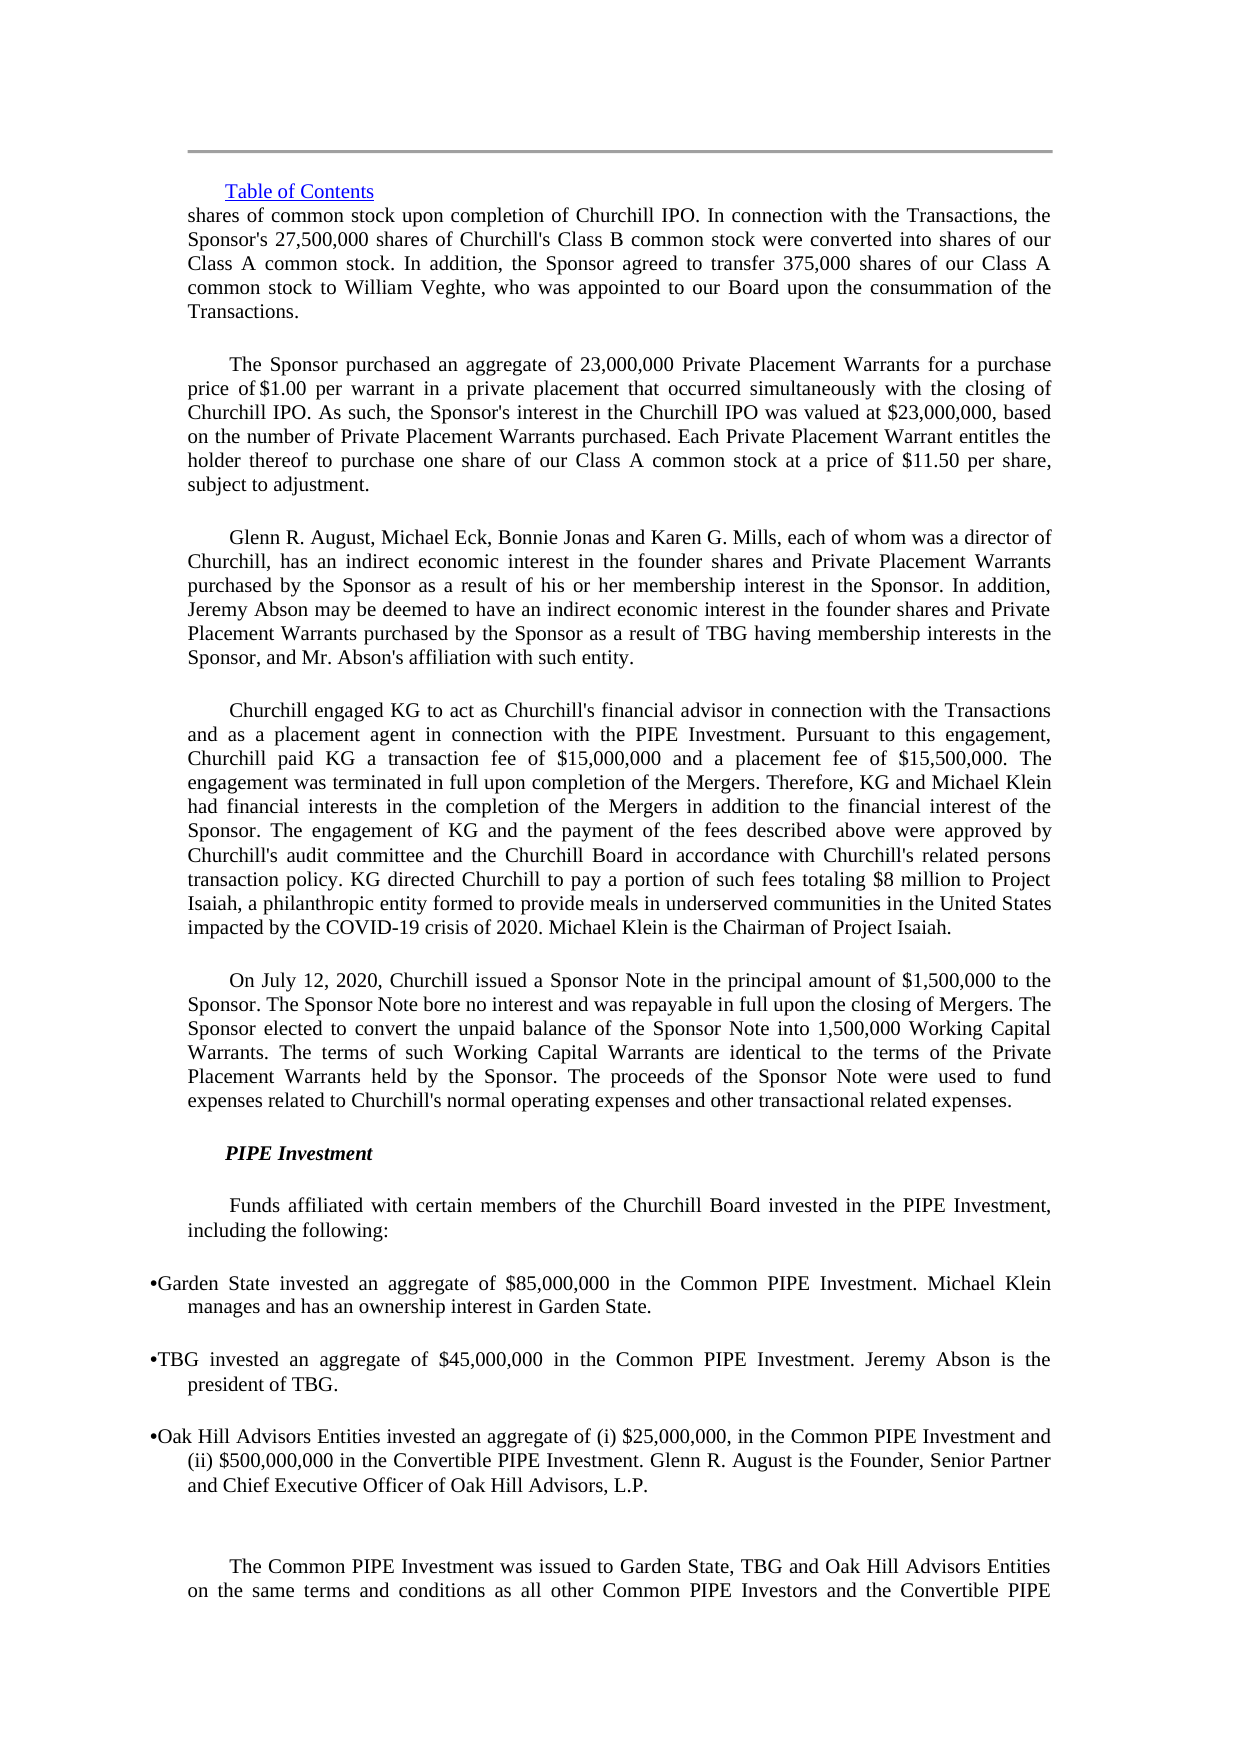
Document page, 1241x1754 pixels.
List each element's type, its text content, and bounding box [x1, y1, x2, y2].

text Churchill engaged KG to act as Churchill's financial advisor in connection with the Transactions and as a placement agent in connection with the PIPE Investment. Pursuant to this engagement, Churchill paid KG a transaction fee of $15,000,000 and a placement fee of $15,500,000. The engagement was terminated in full upon completion of the Mergers. Therefore, KG and Michael Klein had financial interests in the completion of the Mergers in addition to the financial interest of the Sponsor. The engagement of KG and the payment of the fees described above were approved by Churchill's audit committee and the Churchill Board in accordance with Churchill's related persons transaction policy. KG directed Churchill to pay a portion of such fees totaling $8 million to Project Isaiah, a philanthropic entity formed to provide meals in underserved communities in the United States impacted by the COVID-19 crisis of 2020. Michael Klein is the Chairman of Project Isaiah. [187, 698, 1053, 939]
text •Oak Hill Advisors Entities invested an aggregate of (i) $25,000,000, in the Common PIPE Investment and (ii) $500,000,000 in the Convertible PIPE Investment. Glenn R. August is the Founder, Senior Partner and Chief Executive Officer of Oak Hill Advisors, L.P. [150, 1424, 1053, 1497]
text On July 12, 2020, Churchill issued a Sponsor Note in the principal amount of $1,500,000 to the Sponsor. The Sponsor Note bore no interest and was repayable in full upon the closing of Mergers. The Sponsor elected to convert the unpaid balance of the Sponsor Note into 1,500,000 Working Capital Warrants. The terms of such Working Capital Warrants are identical to the terms of the Private Placement Warrants held by the Sponsor. The proceeds of the Sponsor Note were used to fund expenses related to Churchill's normal operating expenses and other transactional related expenses. [187, 967, 1053, 1112]
text The Sponsor purchased an aggregate of 23,000,000 Private Placement Warrants for a purchase price of $1.00 per warrant in a private placement that occurred simultaneously with the closing of Churchill IPO. As such, the Sponsor's interest in the Churchill IPO was valued at $23,000,000, based on the number of Private Placement Warrants purchased. Each Private Placement Warrant entitles the holder thereof to purchase one share of our Class A common stock at a price of $11.50 per share, subject to adjustment. [187, 352, 1053, 496]
text Glenn R. August, Michael Eck, Bonnie Jonas and Karen G. Mills, each of whom was a director of Churchill, has an indirect economic interest in the founder shares and Private Placement Warrants purchased by the Sponsor as a result of his or her membership interest in the Sponsor. In addition, Jeremy Abson may be deemed to have an indirect economic interest in the founder shares and Private Placement Warrants purchased by the Sponsor as a result of TBG having membership interests in the Sponsor, and Mr. Abson's affiliation with such entity. [187, 525, 1053, 669]
text PIPE Investment [187, 1141, 1053, 1165]
text •TBG invested an aggregate of $45,000,000 in the Common PIPE Investment. Jeremy Abson is the president of TBG. [150, 1347, 1053, 1396]
text shares of common stock upon completion of Churchill IPO. In connection with the Transactions, the Sponsor's 27,500,000 shares of Churchill's Class B common stock were converted into shares of our Class A common stock. In addition, the Sponsor agreed to transfer 375,000 shares of our Class A common stock to William Veghte, who was appointed to our Board upon the consummation of the Transactions. [187, 203, 1053, 323]
text •Garden State invested an aggregate of $85,000,000 in the Common PIPE Investment. Michael Klein manages and has an ownership interest in Garden State. [150, 1270, 1053, 1318]
text Funds affiliated with certain members of the Churchill Board invested in the PIPE Investment, including the following: [187, 1193, 1053, 1242]
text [187, 1554, 1053, 1602]
text Table of Contents [187, 179, 1053, 203]
